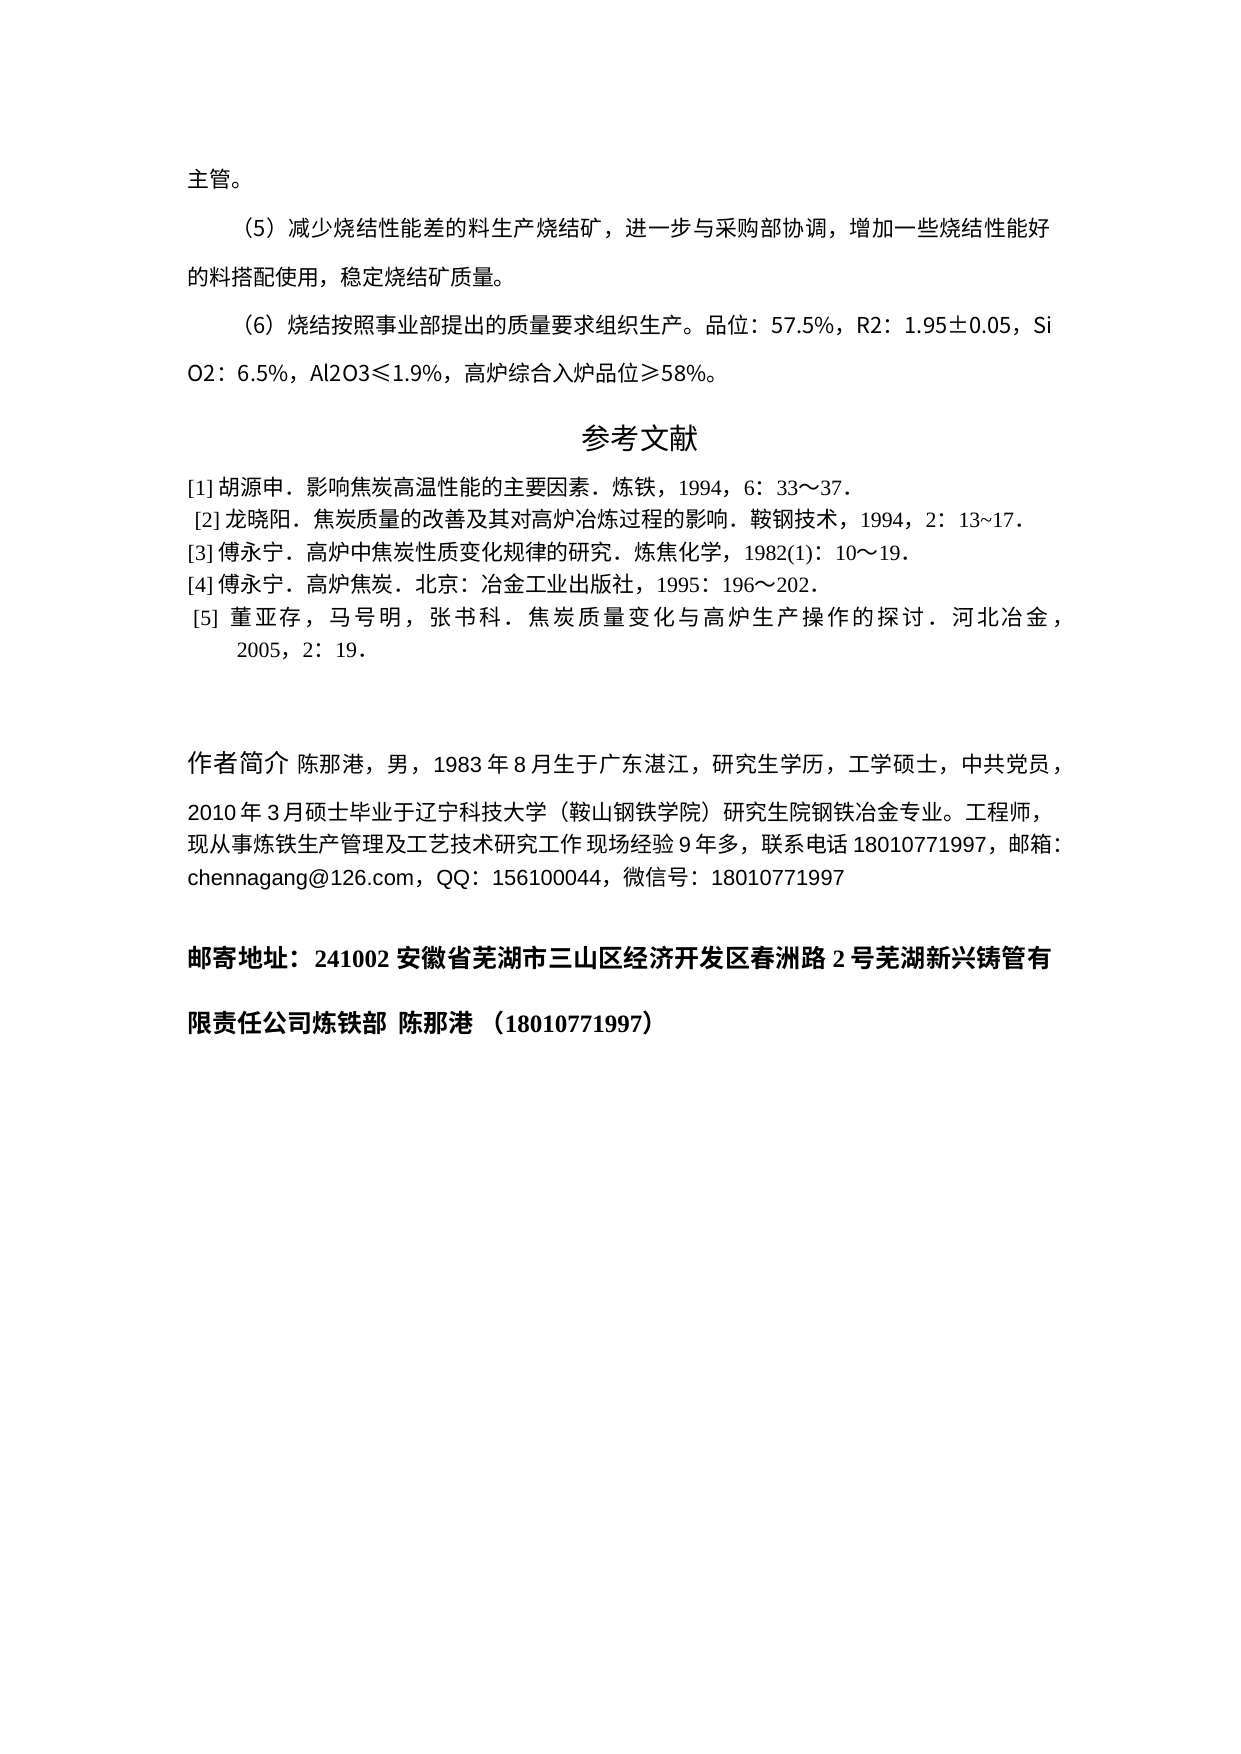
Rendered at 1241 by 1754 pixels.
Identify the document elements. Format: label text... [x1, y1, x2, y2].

text [5] 董亚存，马号明，张书科．焦炭质量变化与高炉生产操作的探讨．河北冶金，2005，2：19． [193, 599, 1053, 664]
text 邮寄地址：241002 安徽省芜湖市三山区经济开发区春洲路2号芜湖新兴铸管有限责任公司炼铁部 陈那港 （18010771997） [187, 924, 1053, 1054]
text 作者简介 陈那港，男，1983年8月生于广东湛江，研究生学历，工学硕士，中共党员，2010年3月硕士毕业于辽宁科技大学（鞍山钢铁学院）研究生院钢铁冶金专业。工程师，现从事炼铁生产管理及工艺技术研究工作 现场经验9年多，联系电话18010771997，邮箱：chennagang@126.com，QQ：156100044，微信号：18010771997 [187, 729, 1053, 892]
text [1] 胡源申．影响焦炭高温性能的主要因素．炼铁，1994，6：33～37． [187, 469, 1053, 502]
text [3] 傅永宁．高炉中焦炭性质变化规律的研究．炼焦化学，1982(1)：10～19． [187, 534, 1053, 567]
text [4] 傅永宁．高炉焦炭．北京：冶金工业出版社，1995：196～202． [187, 567, 1053, 599]
text （5）减少烧结性能差的料生产烧结矿，进一步与采购部协调，增加一些烧结性能好的料搭配使用，稳定烧结矿质量。 [187, 210, 1053, 292]
text 参考文献 [187, 404, 1053, 469]
text [2] 龙晓阳．焦炭质量的改善及其对高炉冶炼过程的影响．鞍钢技术，1994，2：13~17． [194, 502, 1053, 534]
text （6）烧结按照事业部提出的质量要求组织生产。品位：57.5%，R2：1.95±0.05，SiO2：6.5%，Al2O3≤1.9%，高炉综合入炉品位≥58%。 [187, 307, 1053, 389]
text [187, 162, 1053, 194]
